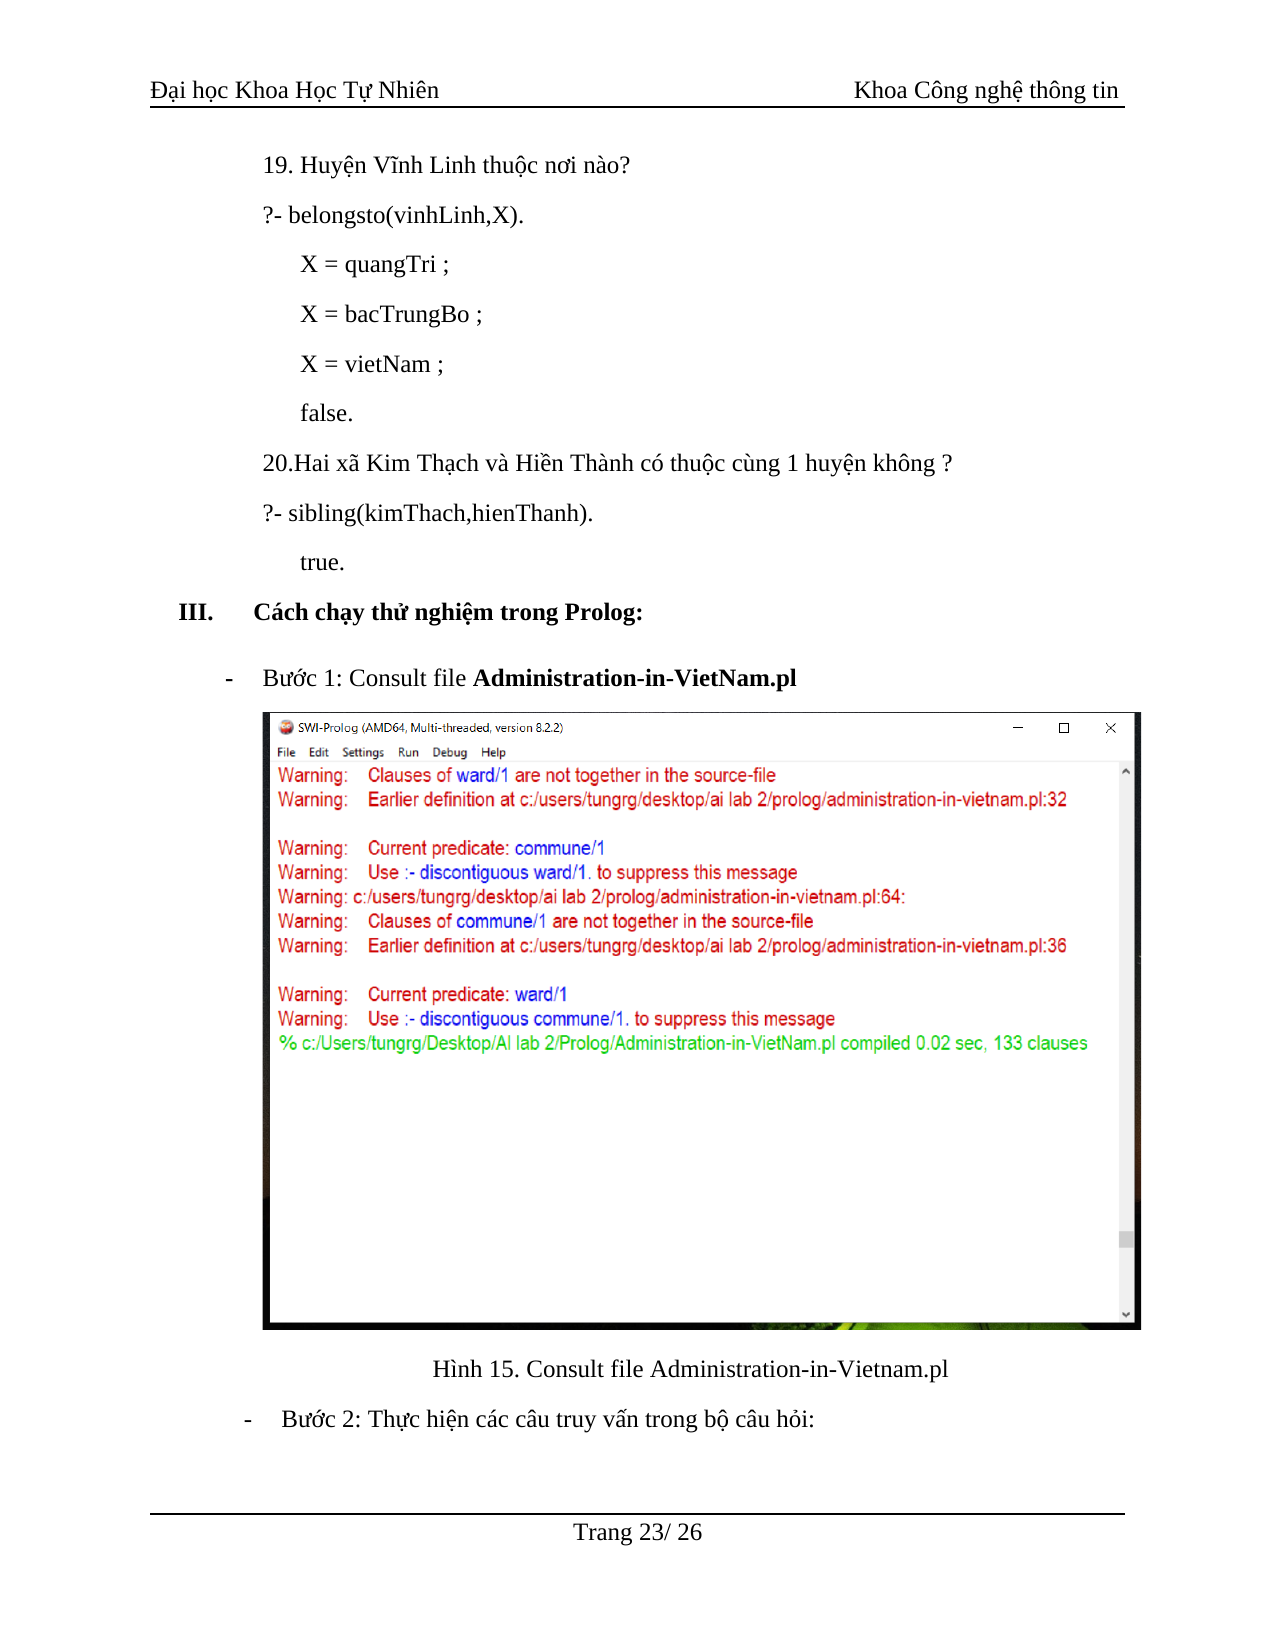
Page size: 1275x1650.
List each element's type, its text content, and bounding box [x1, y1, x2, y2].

subtitle Cách chạy thử nghiệm trong Prolog: [178, 597, 1125, 626]
list Bước 1: Consult file Administration-in-VietNam.pl [225, 663, 1125, 692]
text X = vietNam ; [262, 349, 1125, 377]
text X = quangTri ; [262, 249, 1125, 278]
list Bước 2: Thực hiện các câu truy vấn trong bộ câu hỏi: [244, 1404, 1125, 1433]
text 19. Huyện Vĩnh Linh thuộc nơi nào? [262, 150, 1125, 179]
text true. [262, 547, 1125, 576]
text ?- belongsto(vinhLinh,X). [262, 200, 1125, 228]
text X = bacTrungBo ; [262, 299, 1125, 328]
text false. [262, 398, 1125, 427]
text ?- sibling(kimThach,hienThanh). [262, 498, 1125, 527]
text 20.Hai xã Kim Thạch và Hiền Thành có thuộc cùng 1 huyện không ? [262, 448, 1125, 477]
picture [262, 712, 1142, 1330]
